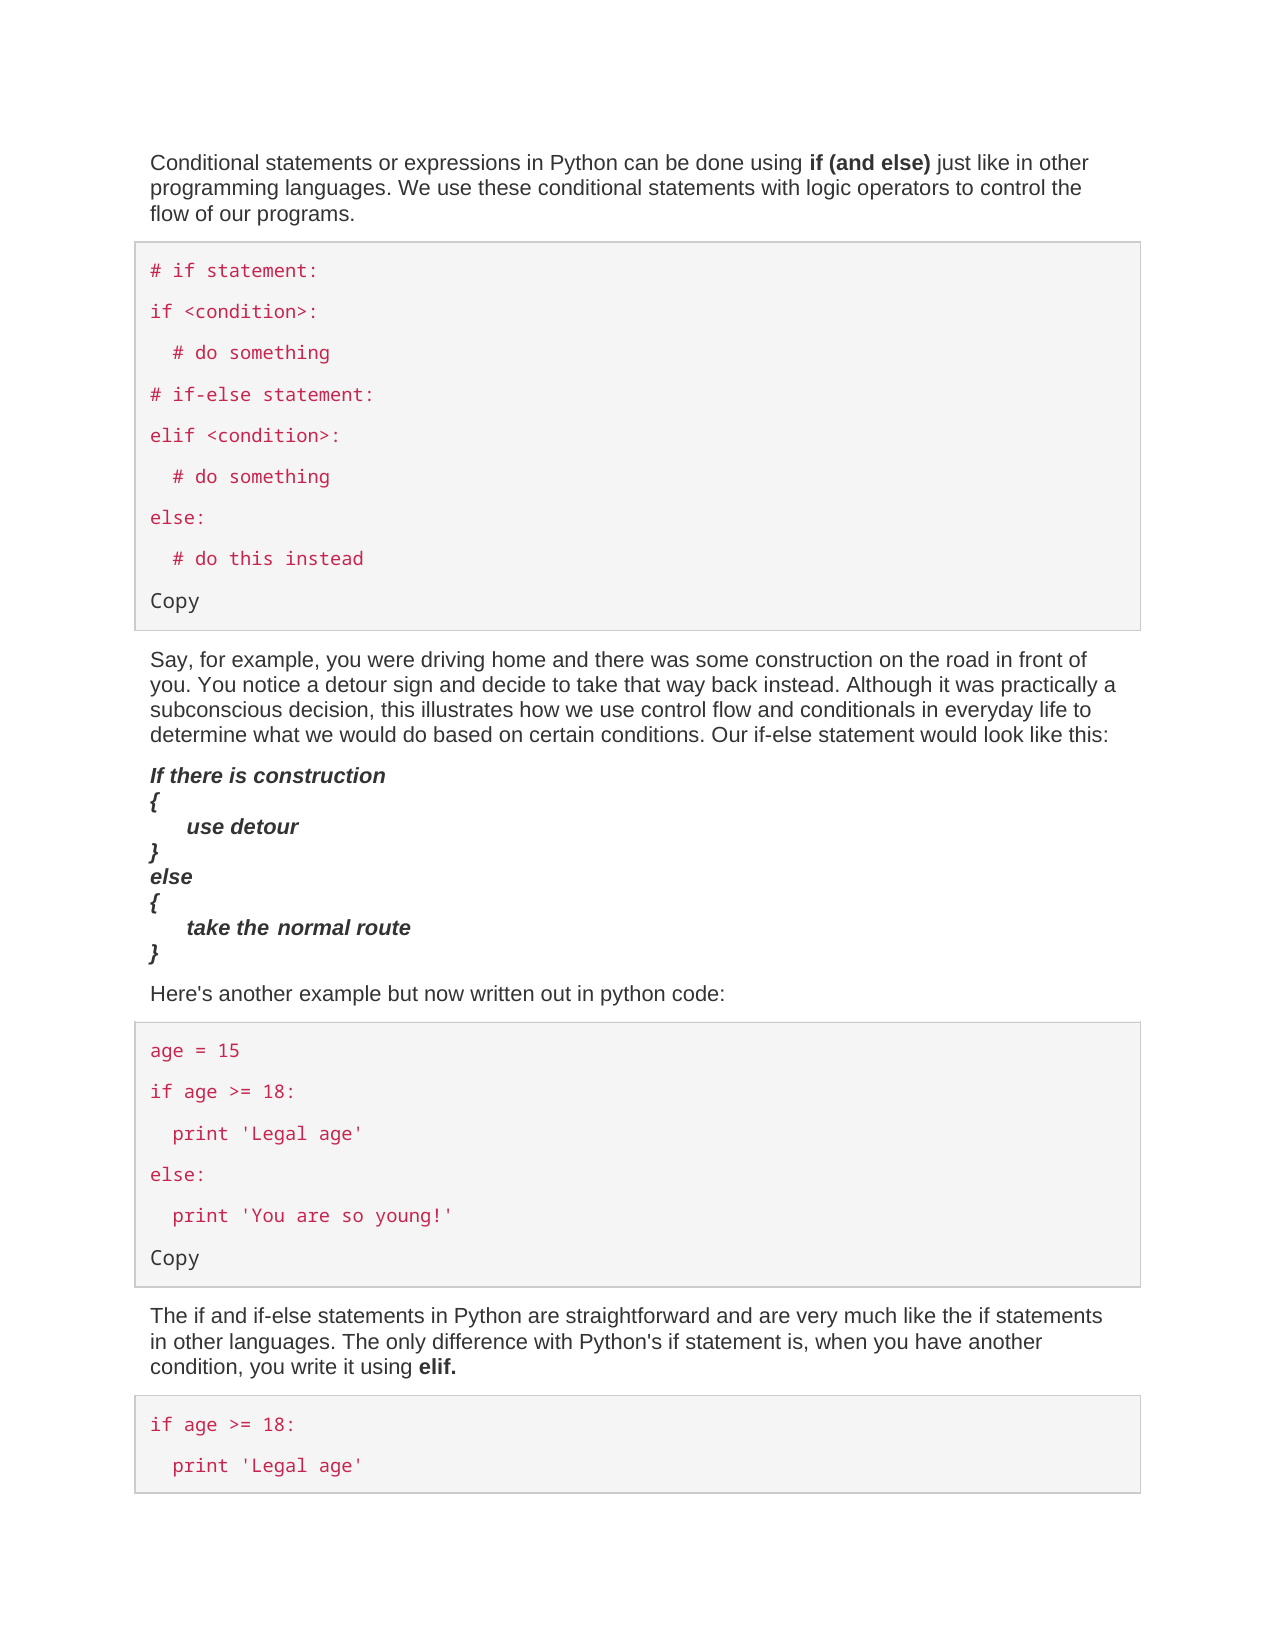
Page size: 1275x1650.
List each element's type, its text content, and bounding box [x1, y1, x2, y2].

text Copy [136, 570, 1140, 630]
text print 'Legal age' [136, 1436, 1140, 1492]
text if <condition>: [136, 282, 1140, 323]
text if age >= 18: [136, 1062, 1140, 1104]
text print 'You are so young!' [136, 1186, 1140, 1227]
text age = 15 [136, 1023, 1140, 1062]
text If there is construction { use detour } else { take the normal route } [150, 763, 1125, 965]
text elif <condition>: [136, 406, 1140, 447]
text Copy [136, 1227, 1140, 1286]
text Here's another example but now written out in python code: [150, 981, 1125, 1006]
text # if statement: [136, 243, 1140, 282]
text # if-else statement: [136, 365, 1140, 406]
text # do this instead [136, 529, 1140, 570]
text The if and if-else statements in Python are straightforward and are very much like the if statements in other languages. The only difference with Python's if statement is, when you have another condition, you write it using elif. [150, 1303, 1125, 1379]
text else: [136, 1145, 1140, 1186]
text # do something [136, 323, 1140, 365]
text Conditional statements or expressions in Python can be done using if (and else) just like in other programming languages. We use these conditional statements with logic operators to control the flow of our programs. [150, 150, 1125, 226]
text # do something [136, 447, 1140, 488]
text if age >= 18: [136, 1396, 1140, 1436]
text else: [136, 488, 1140, 529]
text Say, for example, you were driving home and there was some construction on the road in front of you. You notice a detour sign and decide to take that way back instead. Although it was practically a subconscious decision, this illustrates how we use control flow and conditionals in everyday life to determine what we would do based on certain conditions. Our if-else statement would look like this: [150, 647, 1125, 748]
text print 'Legal age' [136, 1104, 1140, 1145]
